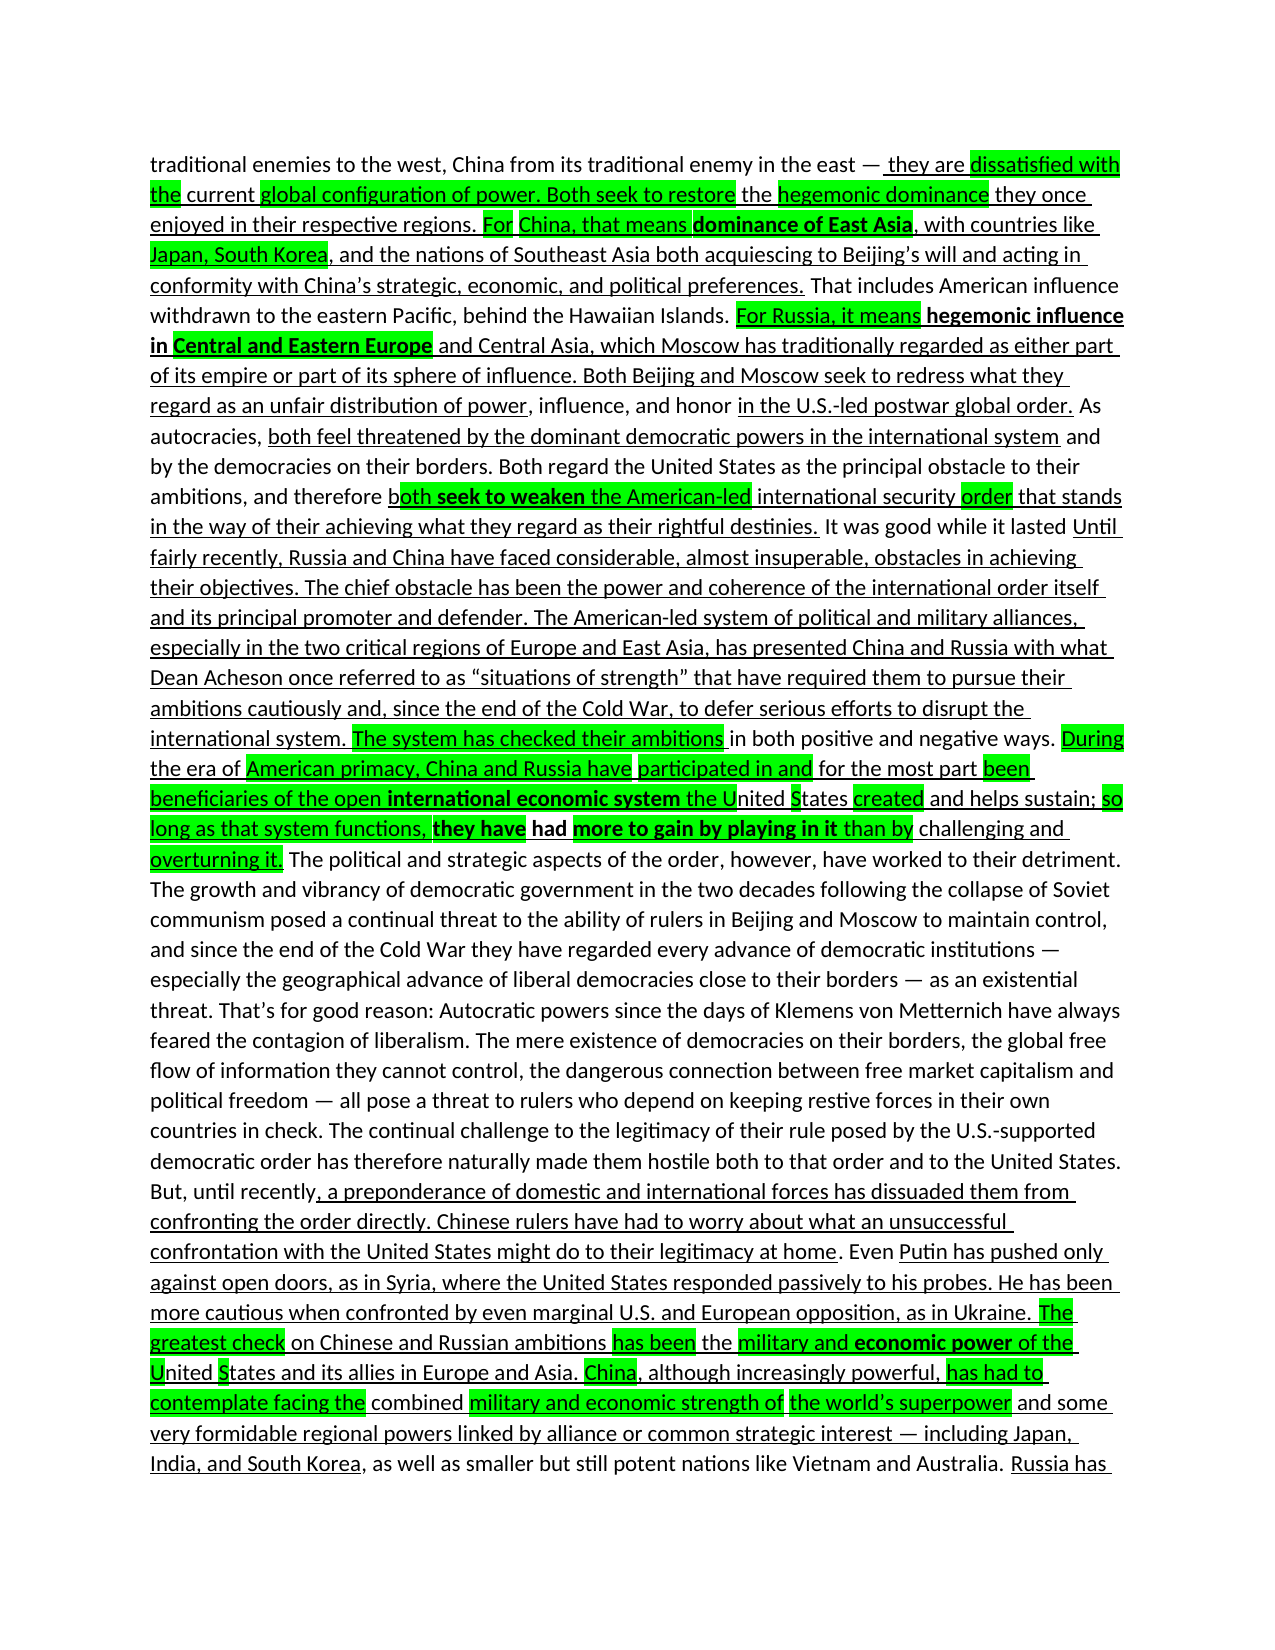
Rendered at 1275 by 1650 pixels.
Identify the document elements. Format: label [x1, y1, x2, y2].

text [150, 150, 1125, 1477]
